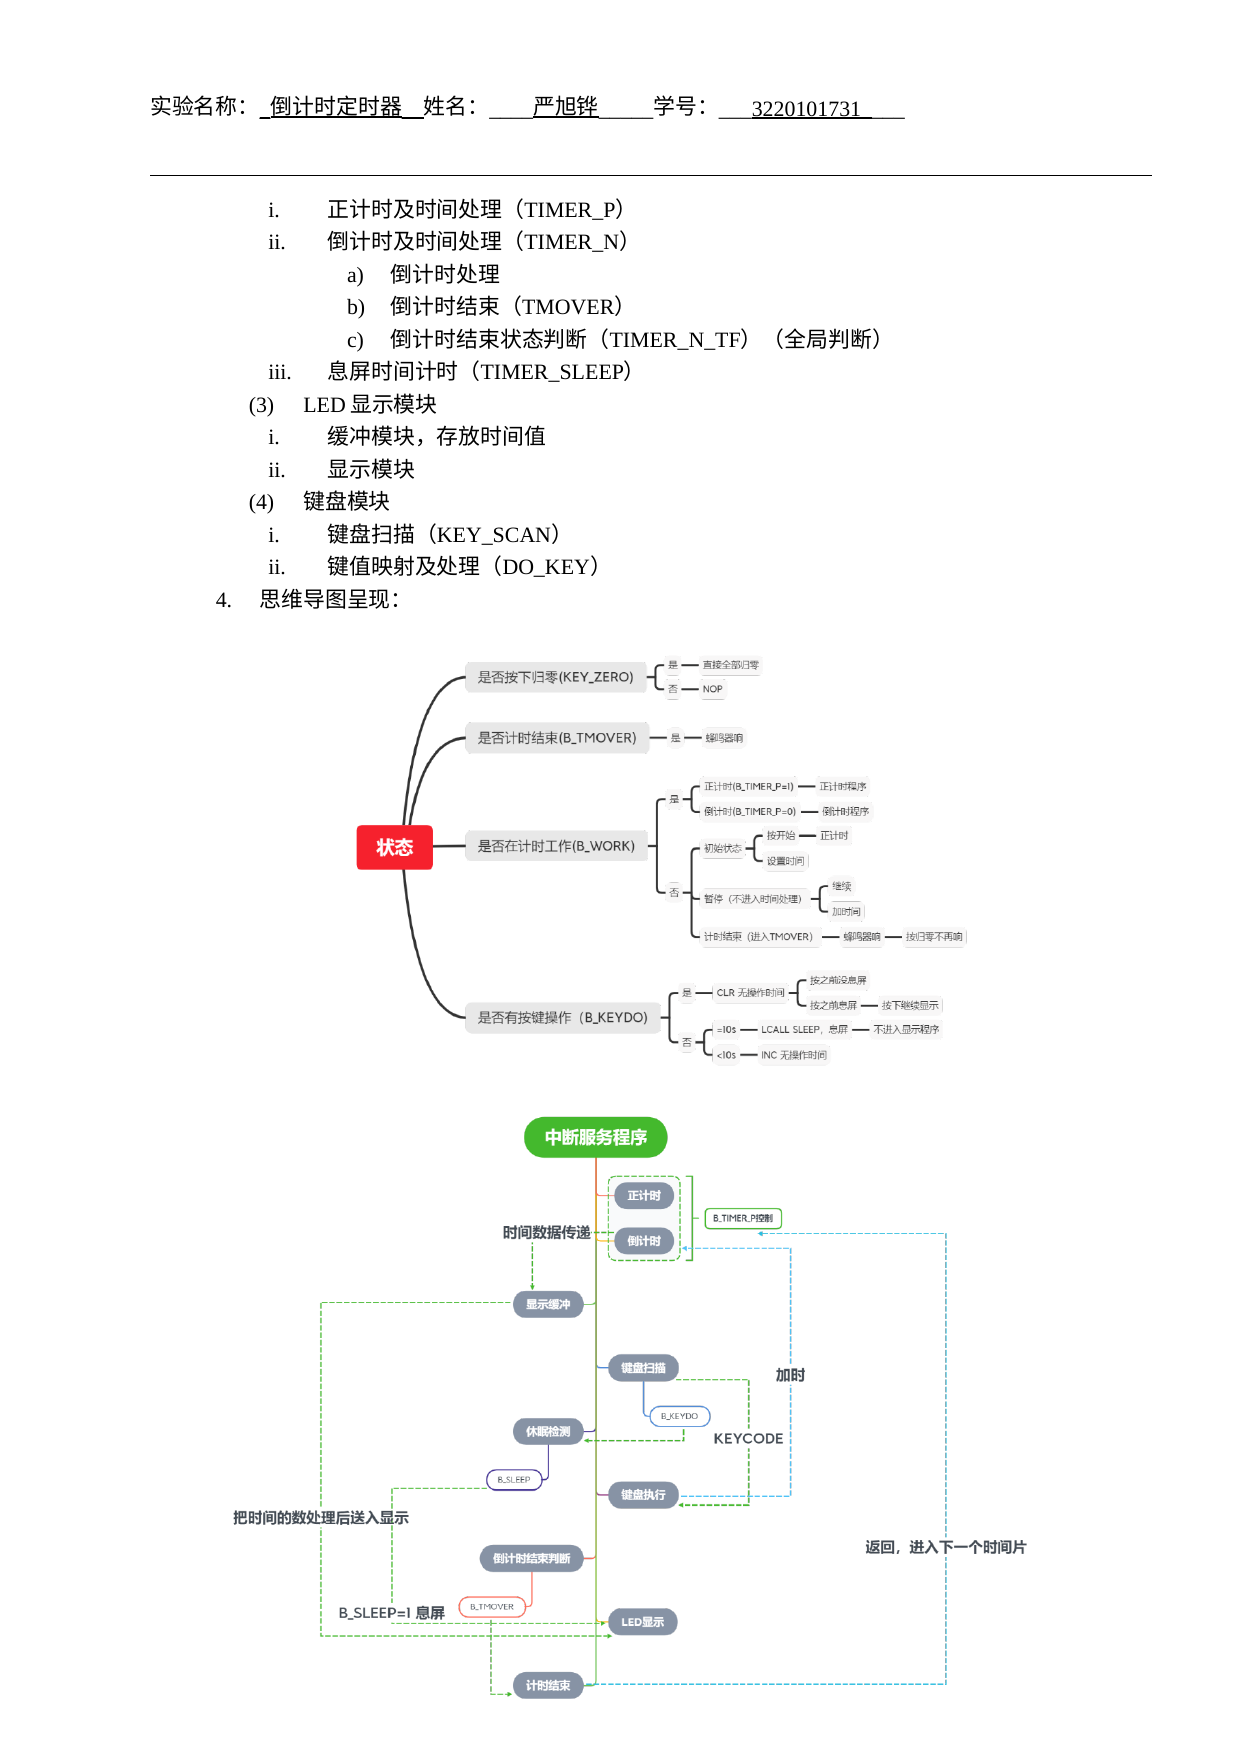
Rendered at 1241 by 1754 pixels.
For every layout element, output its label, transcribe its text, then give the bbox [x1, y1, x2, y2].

list 息屏时间计时（TIMER_SLEEP） [268, 354, 1152, 386]
list 键值映射及处理（DO_KEY） [268, 549, 1152, 581]
list 正计时及时间处理（TIMER_P） [268, 191, 1152, 224]
list LED显示模块 [274, 386, 1152, 419]
list 键盘模块 [274, 484, 1152, 516]
picture [202, 630, 1057, 1729]
list 倒计时处理 [347, 256, 1152, 289]
list 键盘扫描（KEY_SCAN） [268, 516, 1152, 549]
list 倒计时及时间处理（TIMER_N） [268, 224, 1152, 256]
list 倒计时结束状态判断（TIMER_N_TF）（全局判断） [347, 321, 1152, 354]
list 缓冲模块，存放时间值 [268, 419, 1152, 451]
list 倒计时结束（TMOVER） [347, 289, 1152, 321]
list 显示模块 [268, 451, 1152, 484]
list 思维导图呈现： [216, 581, 1152, 614]
